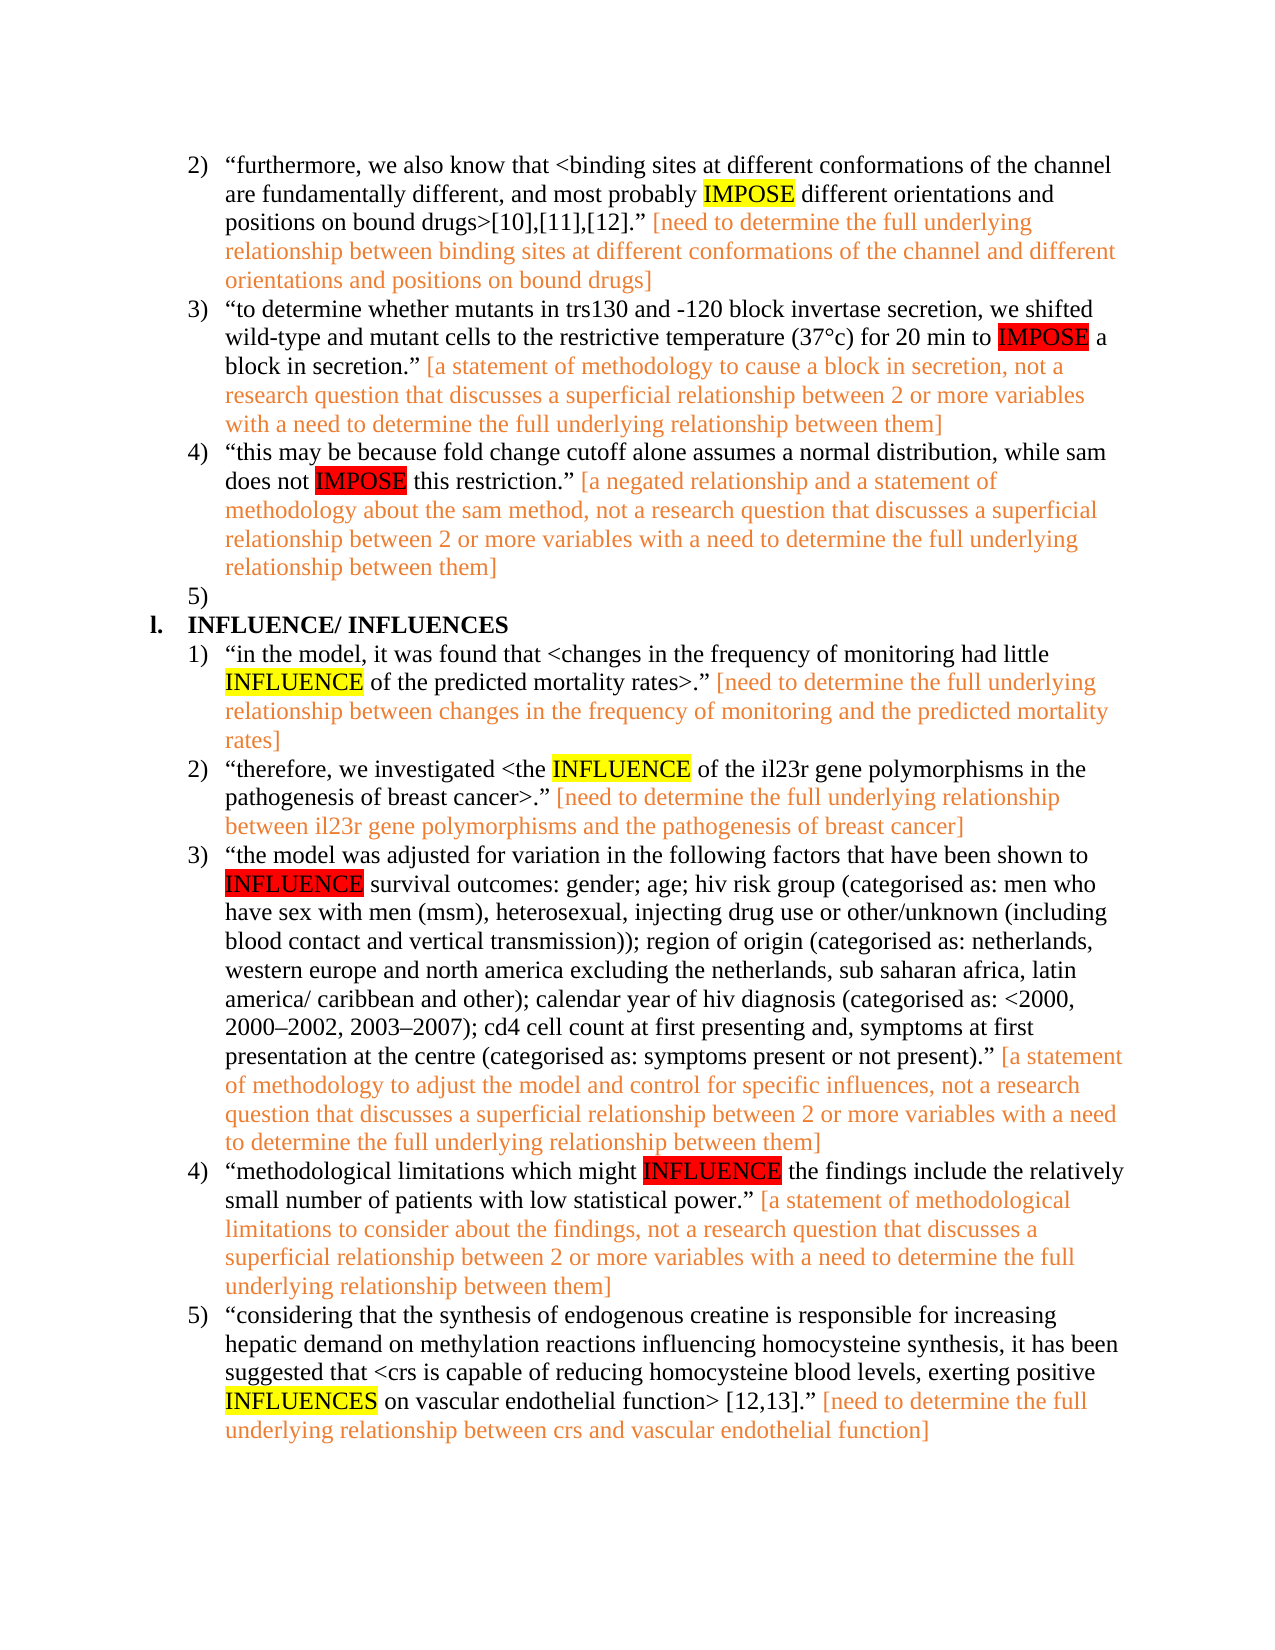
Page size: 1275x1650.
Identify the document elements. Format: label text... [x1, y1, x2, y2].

list “therefore, we investigated <the INFLUENCE of the il23r gene polymorphisms in the pathogenesis of breast cancer>.” [need to determine the full underlying relationship between il23r gene polymorphisms and the pathogenesis of breast cancer] [187, 754, 1125, 840]
list INFLUENCE/ INFLUENCES [150, 610, 1125, 639]
list “the model was adjusted for variation in the following factors that have been shown to INFLUENCE survival outcomes: gender; age; hiv risk group (categorised as: men who have sex with men (msm), heterosexual, injecting drug use or other/unknown (including blood contact and vertical transmission)); region of origin (categorised as: netherlands, western europe and north america excluding the netherlands, sub saharan africa, latin america/ caribbean and other); calendar year of hiv diagnosis (categorised as: <2000, 2000–2002, 2003–2007); cd4 cell count at first presenting and, symptoms at first presentation at the centre (categorised as: symptoms present or not present).” [a statement of methodology to adjust the model and control for specific influences, not a research question that discusses a superficial relationship between 2 or more variables with a need to determine the full underlying relationship between them] [187, 840, 1125, 1156]
list “this may be because fold change cutoff alone assumes a normal distribution, while sam does not IMPOSE this restriction.” [a negated relationship and a statement of methodology about the sam method, not a research question that discusses a superficial relationship between 2 or more variables with a need to determine the full underlying relationship between them] [187, 437, 1125, 581]
list “considering that the synthesis of endogenous creatine is responsible for increasing hepatic demand on methylation reactions influencing homocysteine synthesis, it has been suggested that <crs is capable of reducing homocysteine blood levels, exerting positive INFLUENCES on vascular endothelial function> [12,13].” [need to determine the full underlying relationship between crs and vascular endothelial function] [187, 1300, 1125, 1444]
list “furthermore, we also know that <binding sites at different conformations of the channel are fundamentally different, and most probably IMPOSE different orientations and positions on bound drugs>[10],[11],[12].” [need to determine the full underlying relationship between binding sites at different conformations of the channel and different orientations and positions on bound drugs] [187, 150, 1125, 294]
list “methodological limitations which might INFLUENCE the findings include the relatively small number of patients with low statistical power.” [a statement of methodological limitations to consider about the findings, not a research question that discusses a superficial relationship between 2 or more variables with a need to determine the full underlying relationship between them] [187, 1156, 1125, 1300]
list “in the model, it was found that <changes in the frequency of monitoring had little INFLUENCE of the predicted mortality rates>.” [need to determine the full underlying relationship between changes in the frequency of monitoring and the predicted mortality rates] [187, 639, 1125, 754]
list “to determine whether mutants in trs130 and -120 block invertase secretion, we shifted wild-type and mutant cells to the restrictive temperature (37°c) for 20 min to IMPOSE a block in secretion.” [a statement of methodology to cause a block in secretion, not a research question that discusses a superficial relationship between 2 or more variables with a need to determine the full underlying relationship between them] [187, 294, 1125, 437]
